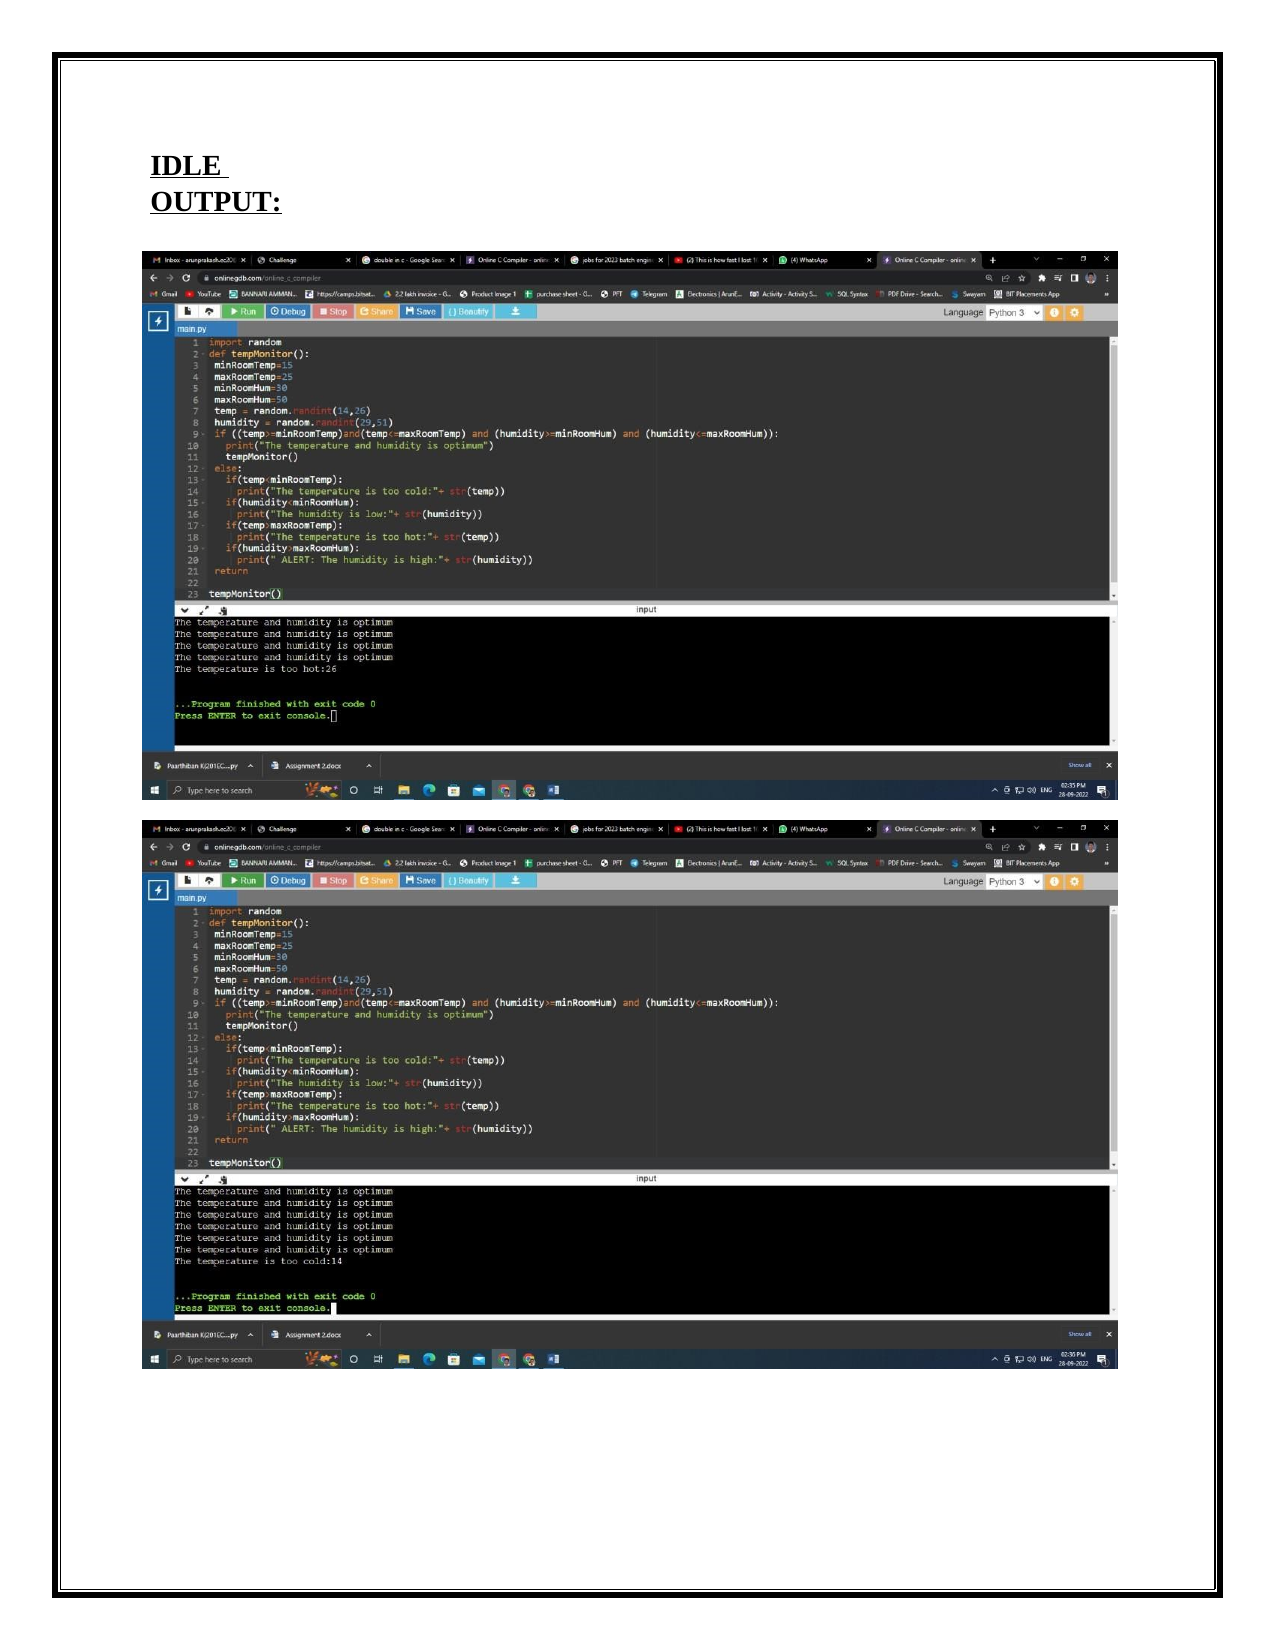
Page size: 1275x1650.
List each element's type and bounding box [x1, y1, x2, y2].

picture [142, 251, 1118, 800]
text [139, 148, 324, 217]
picture [142, 820, 1118, 1369]
